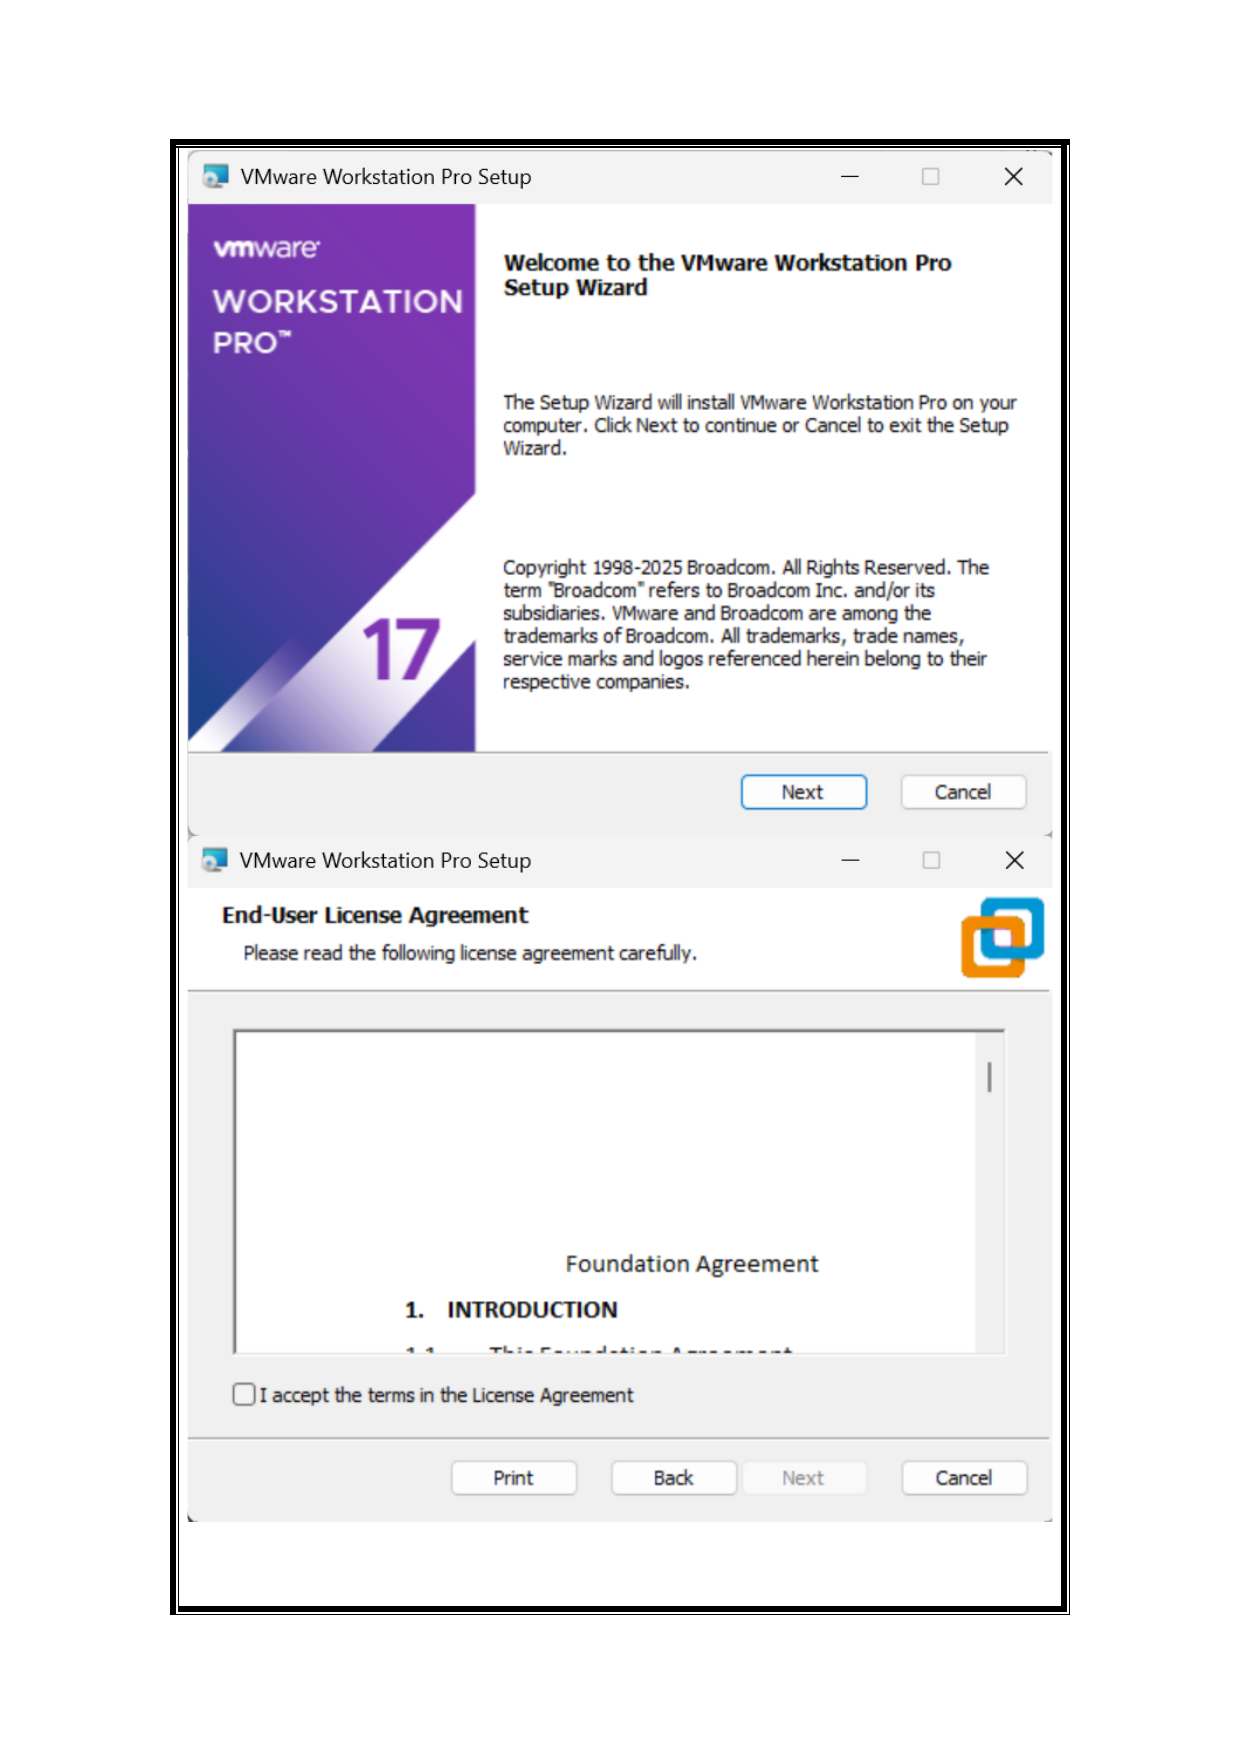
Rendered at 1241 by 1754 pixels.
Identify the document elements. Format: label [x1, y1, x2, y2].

picture [187, 150, 1053, 1522]
